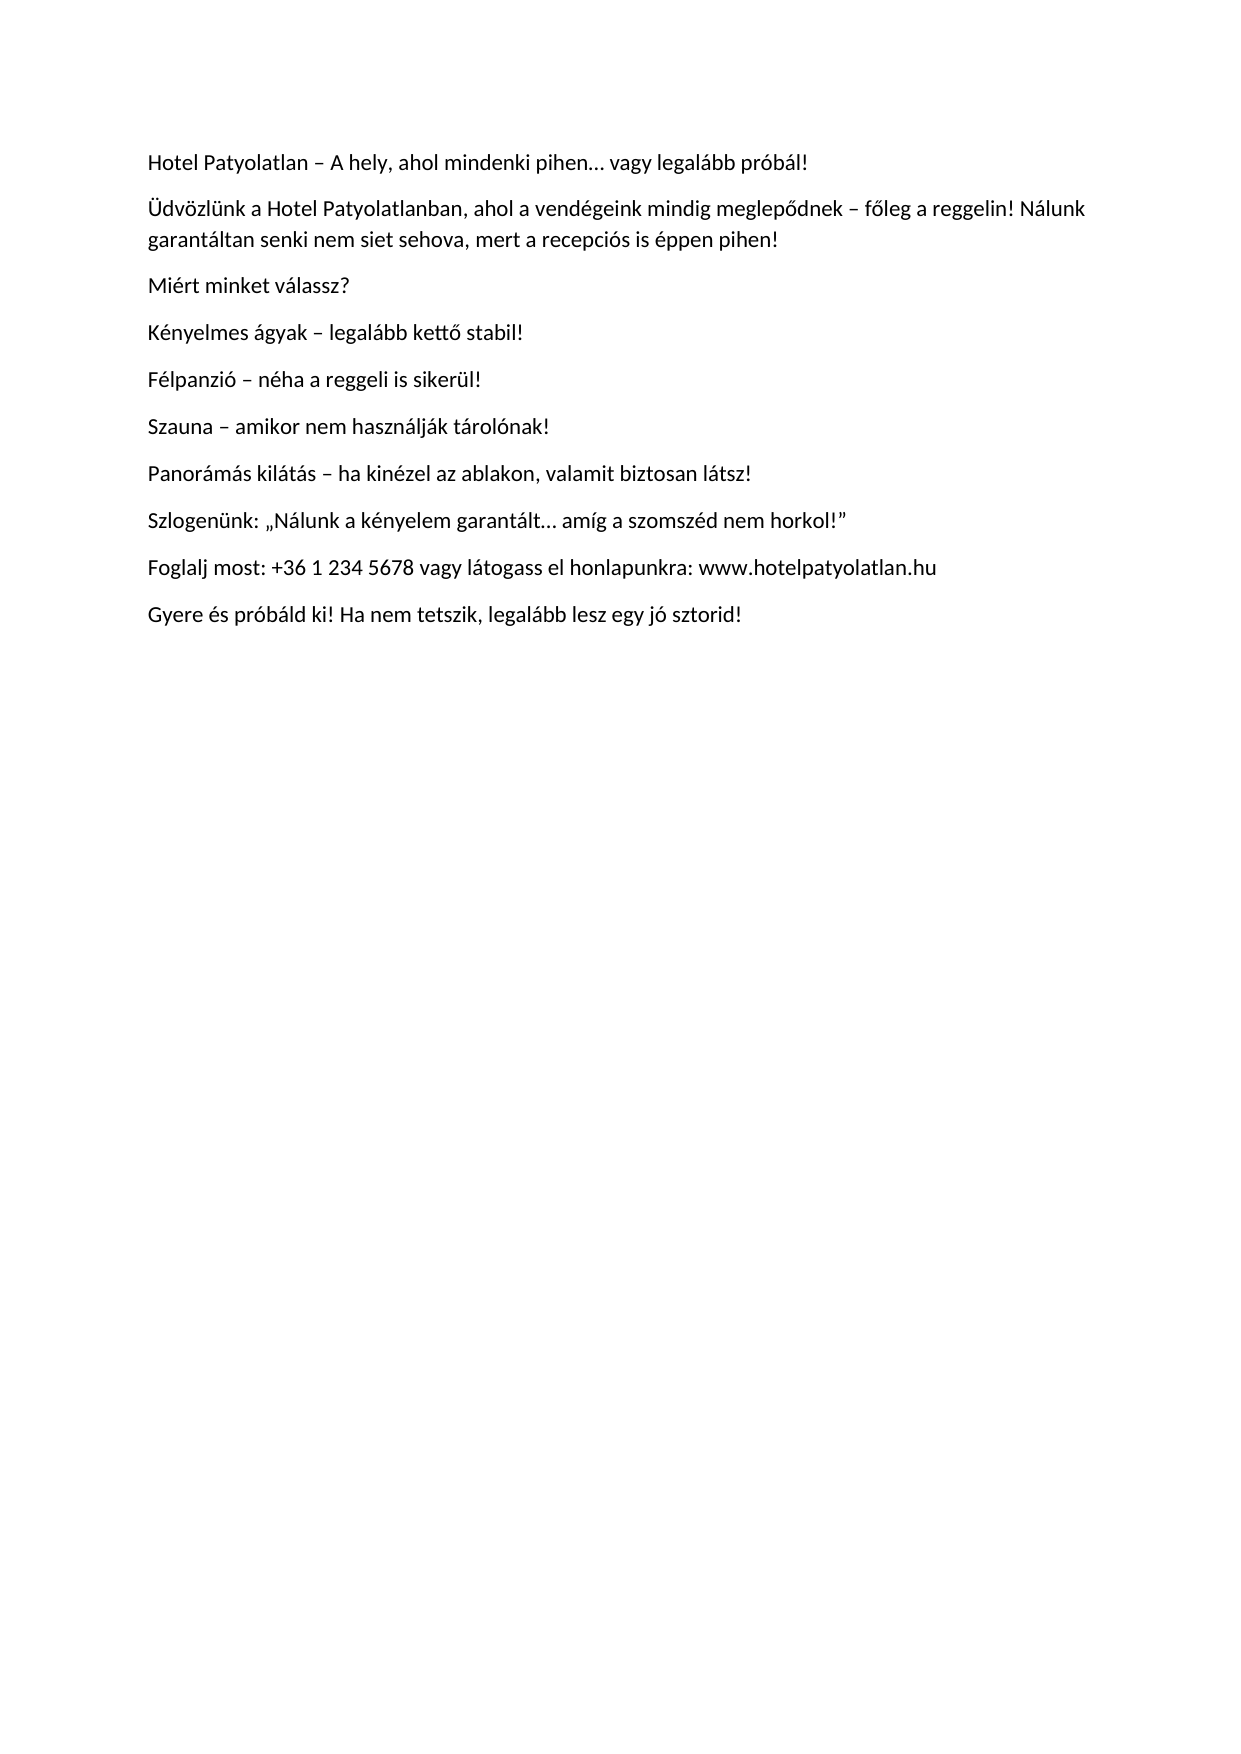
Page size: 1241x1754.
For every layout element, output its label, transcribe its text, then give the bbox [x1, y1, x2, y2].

text Miért minket válassz? [148, 272, 1093, 299]
text Gyere és próbáld ki! Ha nem tetszik, legalább lesz egy jó sztorid! [148, 600, 1093, 628]
text Foglalj most: +36 1 234 5678 vagy látogass el honlapunkra: www.hotelpatyolatlan.hu [148, 553, 1093, 581]
text Szlogenünk: „Nálunk a kényelem garantált… amíg a szomszéd nem horkol!” [148, 506, 1093, 534]
text Üdvözlünk a Hotel Patyolatlanban, ahol a vendégeink mindig meglepődnek – főleg a reggelin! Nálunk garantáltan senki nem siet sehova, mert a recepciós is éppen pihen! [148, 194, 1093, 253]
text Hotel Patyolatlan – A hely, ahol mindenki pihen… vagy legalább próbál! [148, 148, 1093, 176]
text Félpanzió – néha a reggeli is sikerül! [148, 365, 1093, 393]
text Szauna – amikor nem használják tárolónak! [148, 412, 1093, 440]
text Panorámás kilátás – ha kinézel az ablakon, valamit biztosan látsz! [148, 459, 1093, 487]
text Kényelmes ágyak – legalább kettő stabil! [148, 318, 1093, 346]
